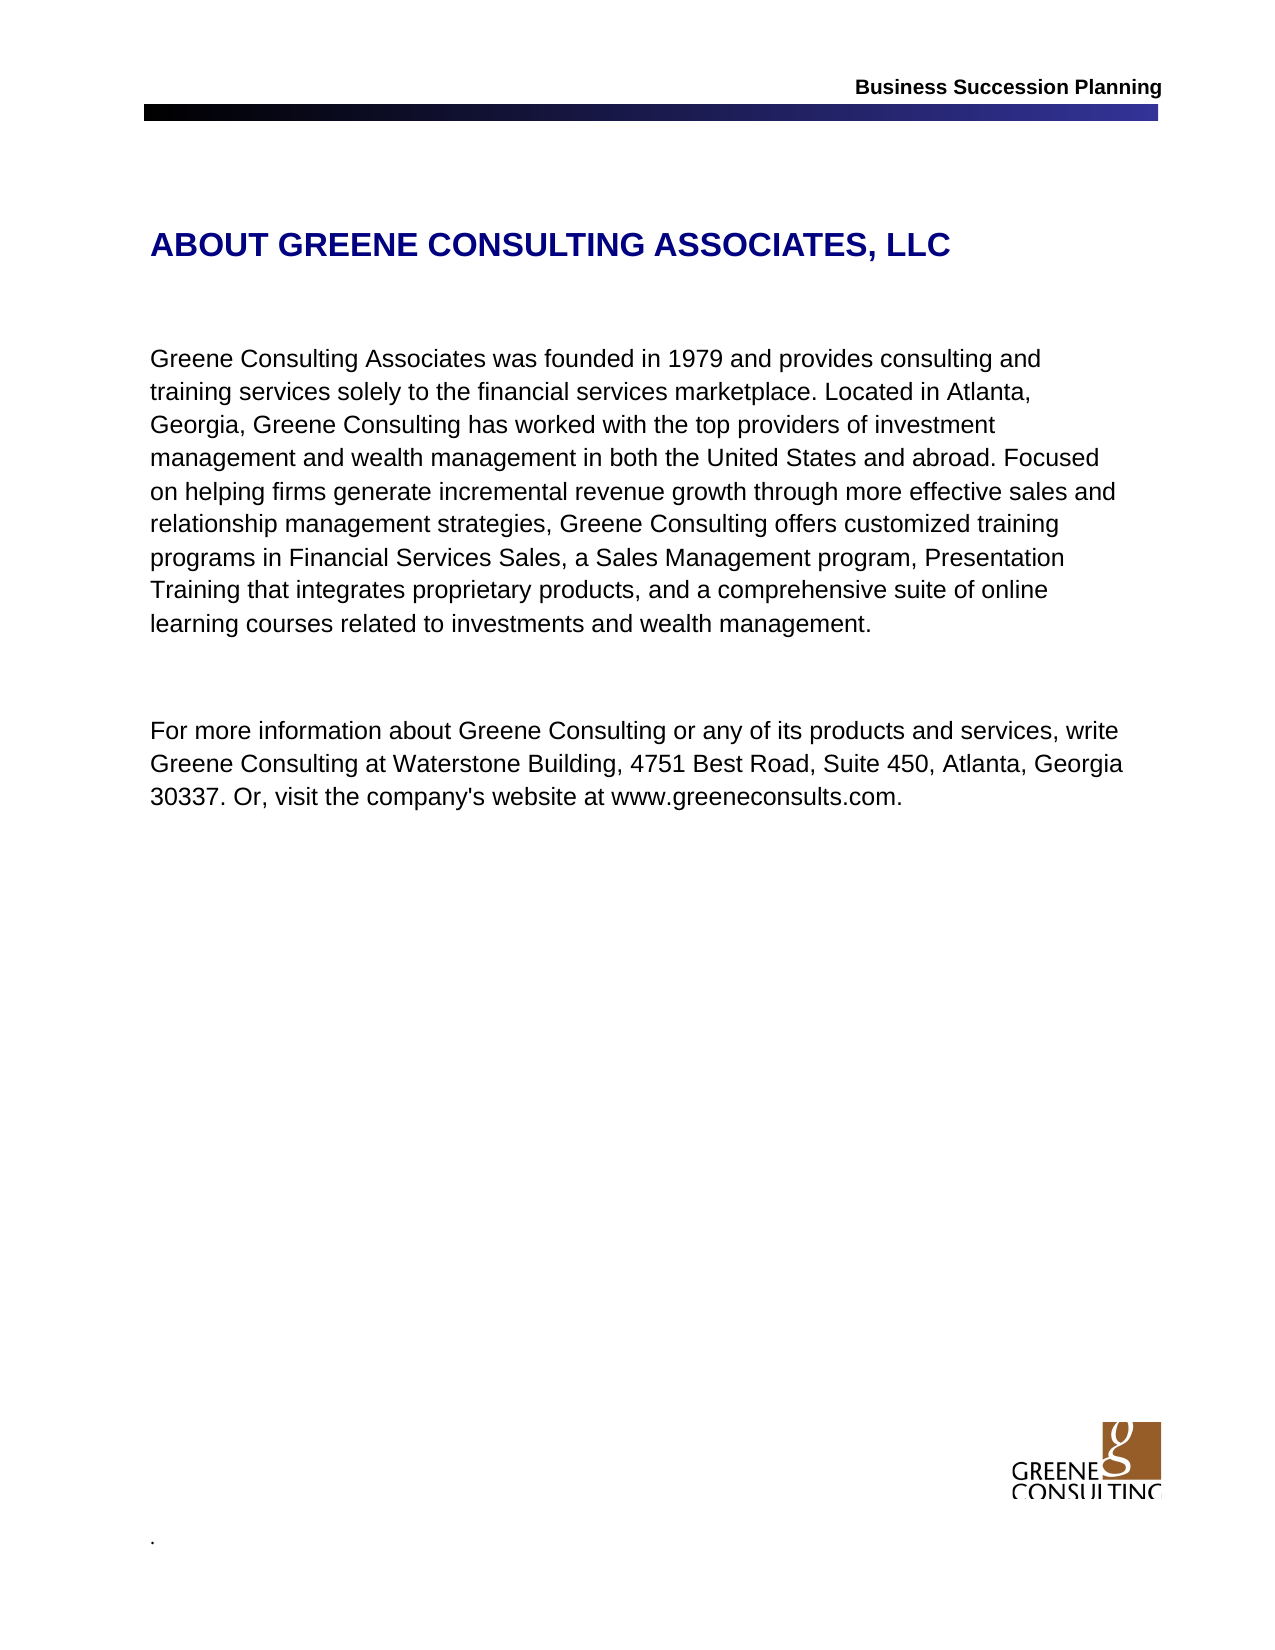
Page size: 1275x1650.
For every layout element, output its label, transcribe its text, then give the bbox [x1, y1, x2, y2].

text Greene Consulting Associates was founded in 1979 and provides consulting and training services solely to the financial services marketplace. Located in Atlanta, Georgia, Greene Consulting has worked with the top providers of investment management and wealth management in both the United States and abroad. Focused on helping firms generate incremental revenue growth through more effective sales and relationship management strategies, Greene Consulting offers customized training programs in Financial Services Sales, a Sales Management program, Presentation Training that integrates proprietary products, and a comprehensive suite of online learning courses related to investments and wealth management. [150, 344, 1125, 637]
text For more information about Greene Consulting or any of its products and services, write Greene Consulting at Waterstone Building, 4751 Best Road, Suite 450, Atlanta, Georgia 30337. Or, visit the company's website at www.greeneconsults.com. [150, 716, 1125, 811]
subtitle ABOUT GREENE CONSULTING ASSOCIATES, LLC [150, 226, 1125, 264]
picture [1011, 1422, 1161, 1498]
